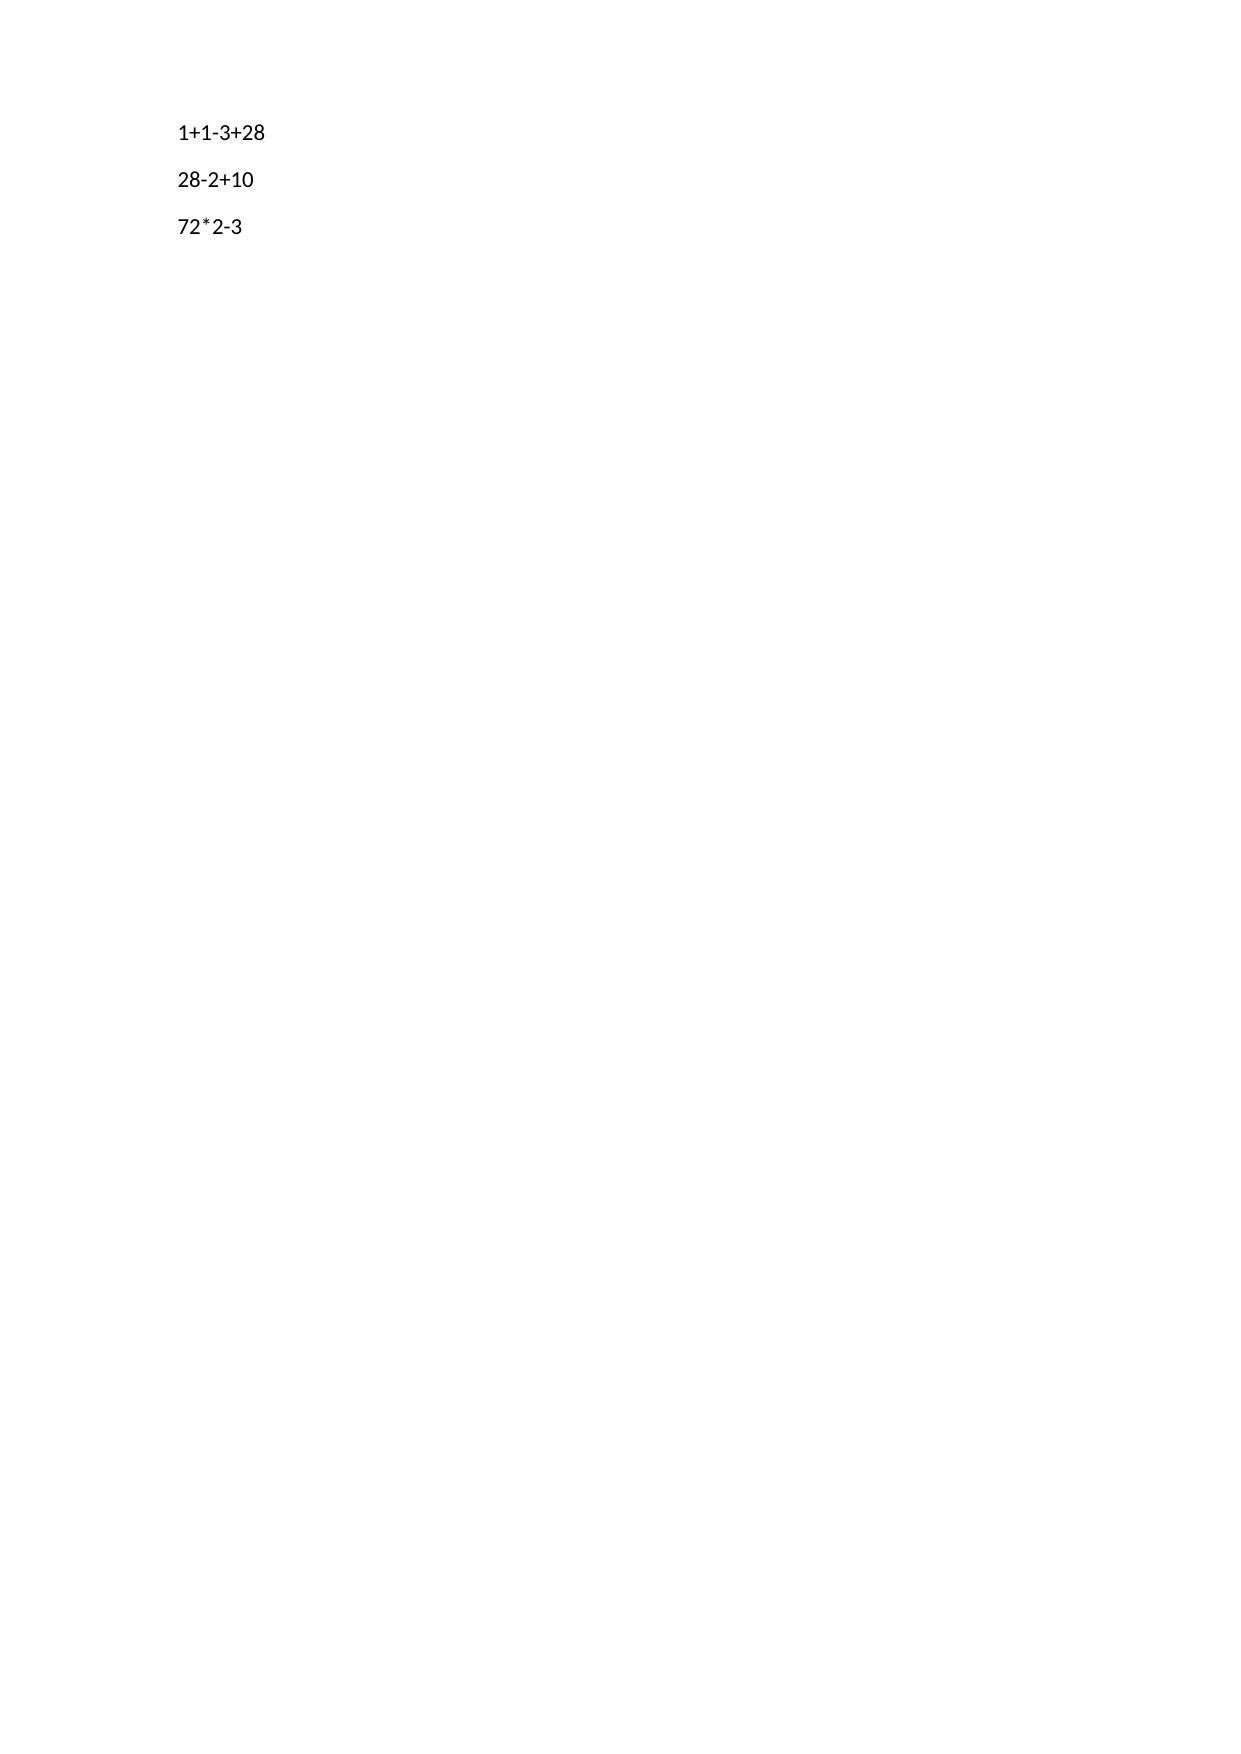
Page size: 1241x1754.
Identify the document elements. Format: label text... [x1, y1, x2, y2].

text 1+1-3+28 [177, 118, 1152, 146]
text 72*2-3 [177, 212, 1152, 240]
text 28-2+10 [177, 165, 1152, 193]
